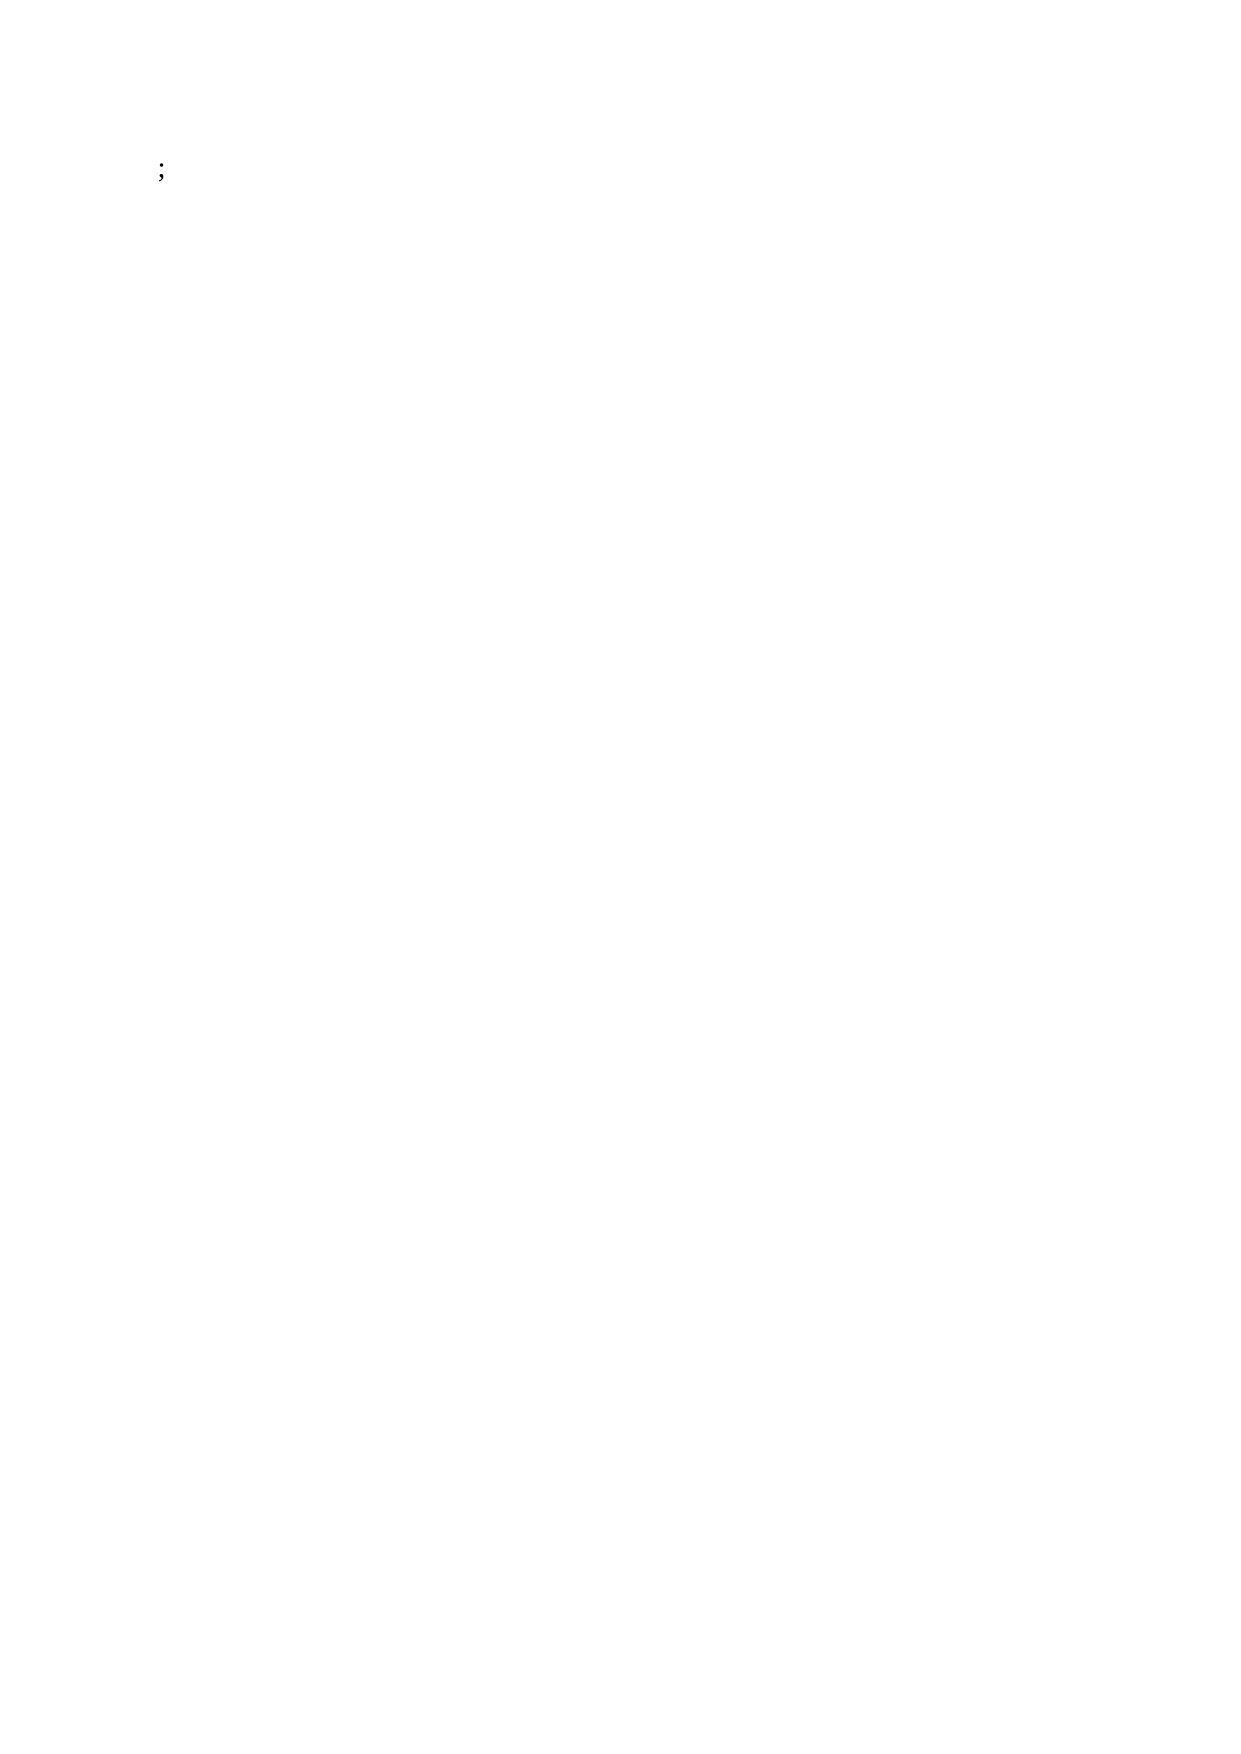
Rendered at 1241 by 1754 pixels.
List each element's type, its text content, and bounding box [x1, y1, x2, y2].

text ; [150, 150, 1090, 183]
